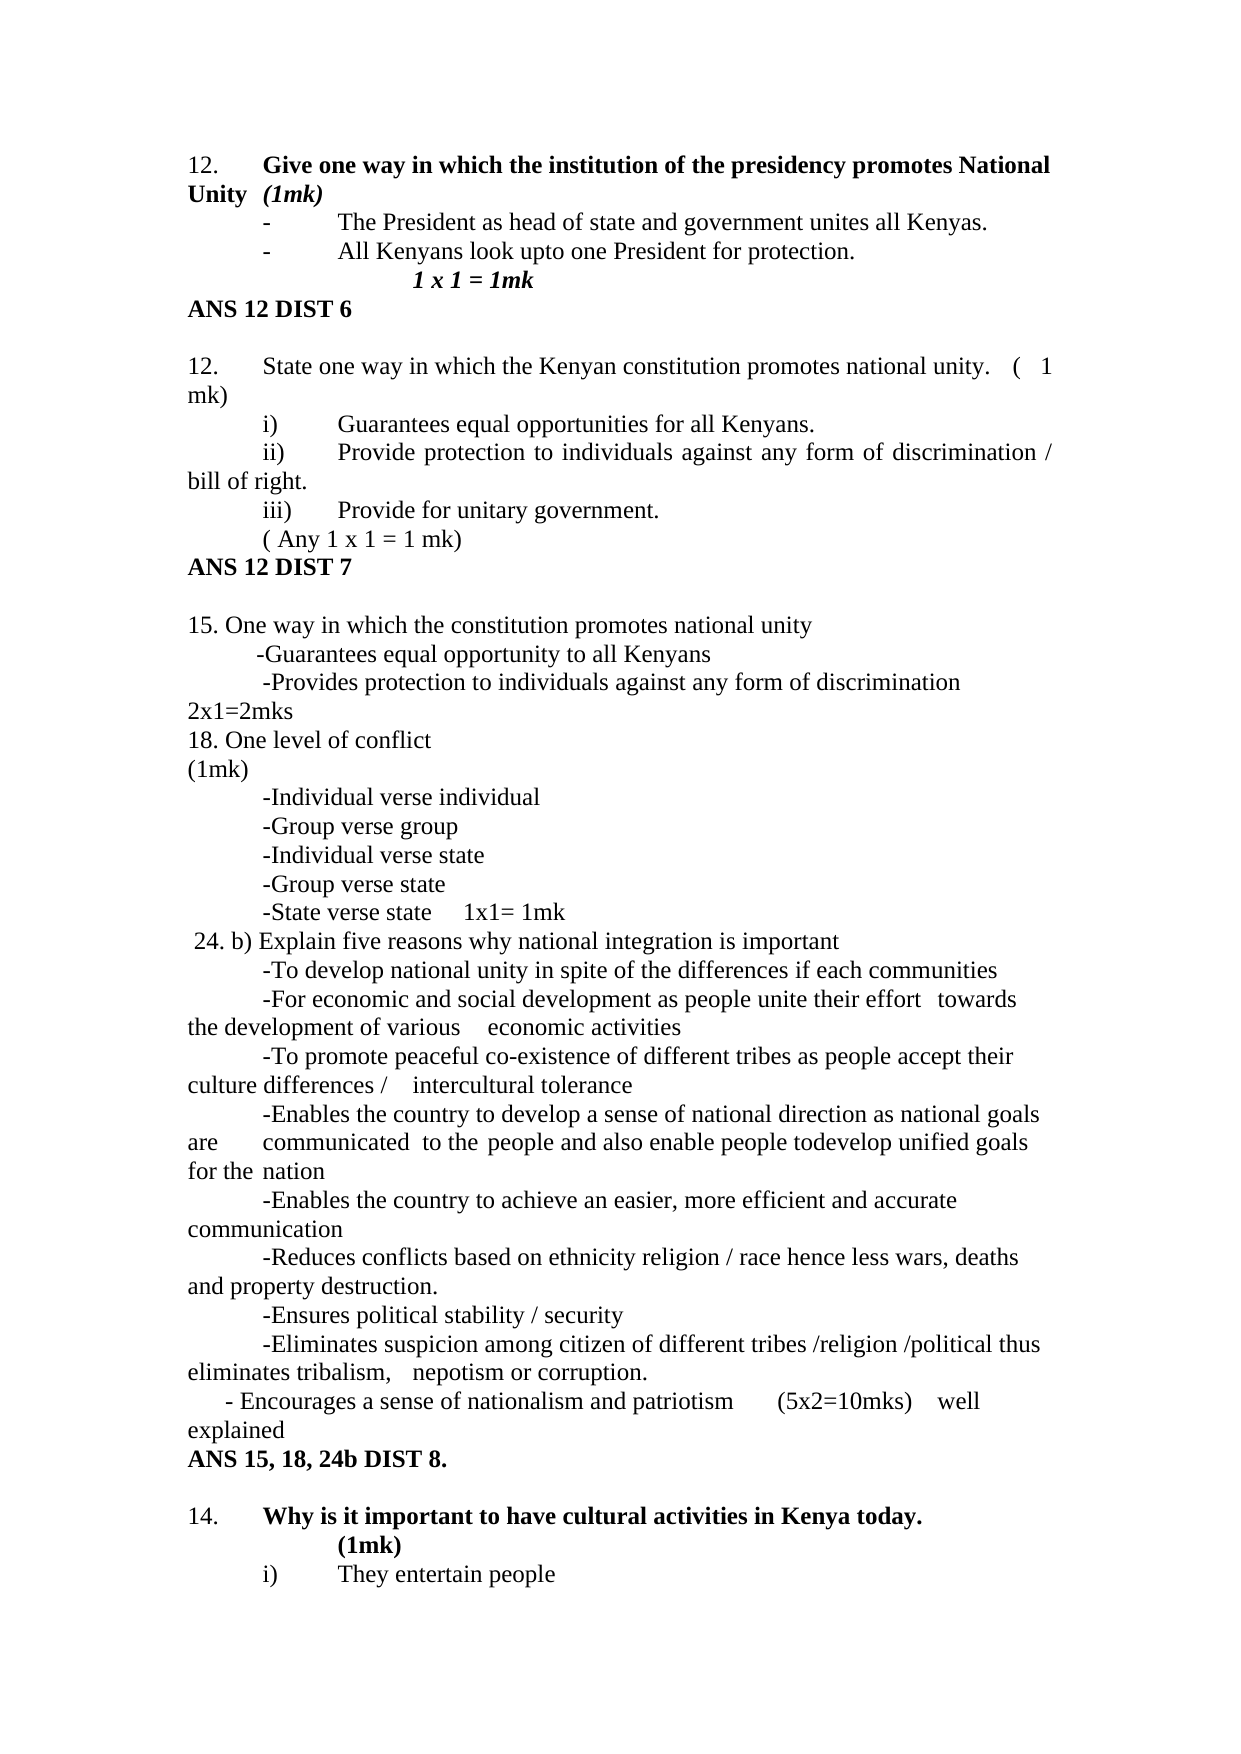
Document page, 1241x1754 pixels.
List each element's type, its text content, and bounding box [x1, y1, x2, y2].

text 18. One level of conflict (1mk) [187, 725, 1053, 782]
text -To develop national unity in spite of the differences if each communities [187, 955, 1053, 984]
text ANS 12 DIST 6 [187, 294, 1053, 322]
text -Provides protection to individuals against any form of discrimination 2x1=2mks [187, 667, 1053, 725]
text -State verse state 1x1= 1mk [187, 897, 1053, 926]
text 14. Why is it important to have cultural activities in Kenya today. (1mk) [187, 1501, 1053, 1559]
text -Eliminates suspicion among citizen of different tribes /religion /political thus eliminates tribalism, nepotism or corruption. [187, 1329, 1053, 1386]
text 15. One way in which the constitution promotes national unity [187, 610, 1053, 639]
text ANS 12 DIST 7 [187, 552, 1053, 581]
text ii) Provide protection to individuals against any form of discrimination / bill of right. [187, 437, 1053, 495]
text -Reduces conflicts based on ethnicity religion / race hence less wars, deaths and property destruction. [187, 1242, 1053, 1300]
text iii) Provide for unitary government. ( Any 1 x 1 = 1 mk) [187, 495, 1053, 552]
text - Encourages a sense of nationalism and patriotism (5x2=10mks) well explained [187, 1386, 1053, 1444]
text -Group verse group [187, 811, 1053, 840]
text 24. b) Explain five reasons why national integration is important [187, 926, 1053, 955]
text i) They entertain people [187, 1559, 1053, 1587]
text -Enables the country to develop a sense of national direction as national goals are communicated to the people and also enable people todevelop unified goals for the nation [187, 1099, 1053, 1185]
text 12. State one way in which the Kenyan constitution promotes national unity. ( 1 mk) [187, 351, 1053, 409]
text -Ensures political stability / security [187, 1300, 1053, 1329]
text -Individual verse individual [187, 782, 1053, 811]
text -For economic and social development as people unite their effort towards the development of various economic activities [187, 984, 1053, 1041]
text i) Guarantees equal opportunities for all Kenyans. [187, 409, 1053, 437]
text -To promote peaceful co-existence of different tribes as people accept their culture differences / intercultural tolerance [187, 1041, 1053, 1099]
list All Kenyans look upto one President for protection. 1 x 1 = 1mk [262, 236, 1053, 294]
text -Group verse state [187, 869, 1053, 897]
text 12. Give one way in which the institution of the presidency promotes National Unity (1mk) [187, 150, 1053, 207]
text - The President as head of state and government unites all Kenyas. [187, 207, 1053, 236]
text -Guarantees equal opportunity to all Kenyans [187, 639, 1053, 667]
text -Individual verse state [187, 840, 1053, 869]
text ANS 15, 18, 24b DIST 8. [187, 1444, 1053, 1472]
text -Enables the country to achieve an easier, more efficient and accurate communication [187, 1185, 1053, 1242]
